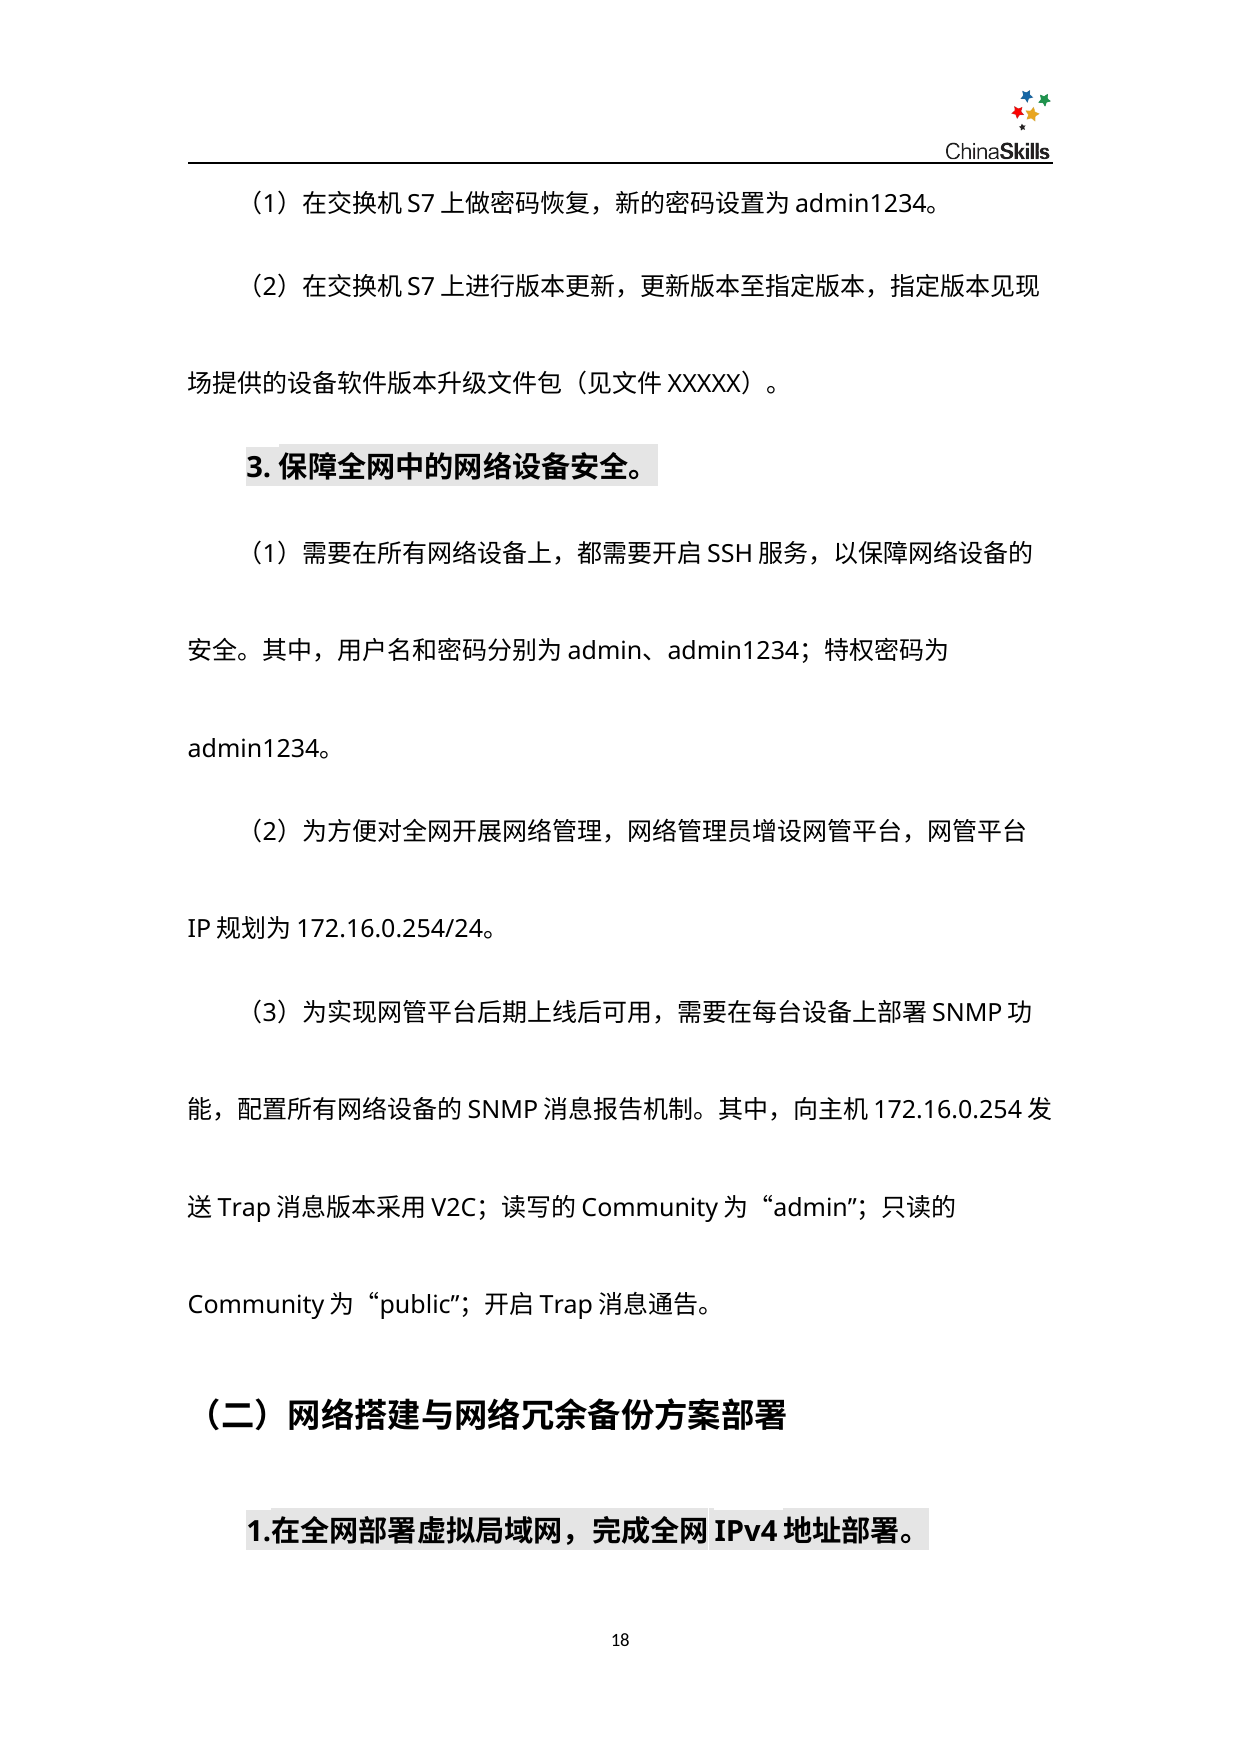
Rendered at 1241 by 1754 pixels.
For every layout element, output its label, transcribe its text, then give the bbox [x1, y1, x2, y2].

text （3）为实现网管平台后期上线后可用，需要在每台设备上部署SNMP功能，配置所有网络设备的SNMP消息报告机制。其中，向主机172.16.0.254发送Trap消息版本采用V2C；读写的Community为“admin”；只读的Community为“public”；开启Trap消息通告。 [187, 978, 1053, 1335]
picture [944, 88, 1053, 161]
text （1）在交换机S7上做密码恢复，新的密码设置为admin1234。 [187, 169, 1053, 234]
text （1）需要在所有网络设备上，都需要开启SSH服务，以保障网络设备的安全。其中，用户名和密码分别为admin、admin1234；特权密码为admin1234。 [187, 519, 1053, 779]
text （2）在交换机S7上进行版本更新，更新版本至指定版本，指定版本见现场提供的设备软件版本升级文件包（见文件XXXXX）。 [187, 252, 1053, 414]
text 1.在全网部署虚拟局域网，完成全网IPv4地址部署。 [187, 1496, 1053, 1561]
text 3. 保障全网中的网络设备安全。 [187, 433, 1053, 498]
text （2）为方便对全网开展网络管理，网络管理员增设网管平台，网管平台IP规划为172.16.0.254/24。 [187, 797, 1053, 959]
subtitle （二）网络搭建与网络冗余备份方案部署 [187, 1380, 1053, 1445]
